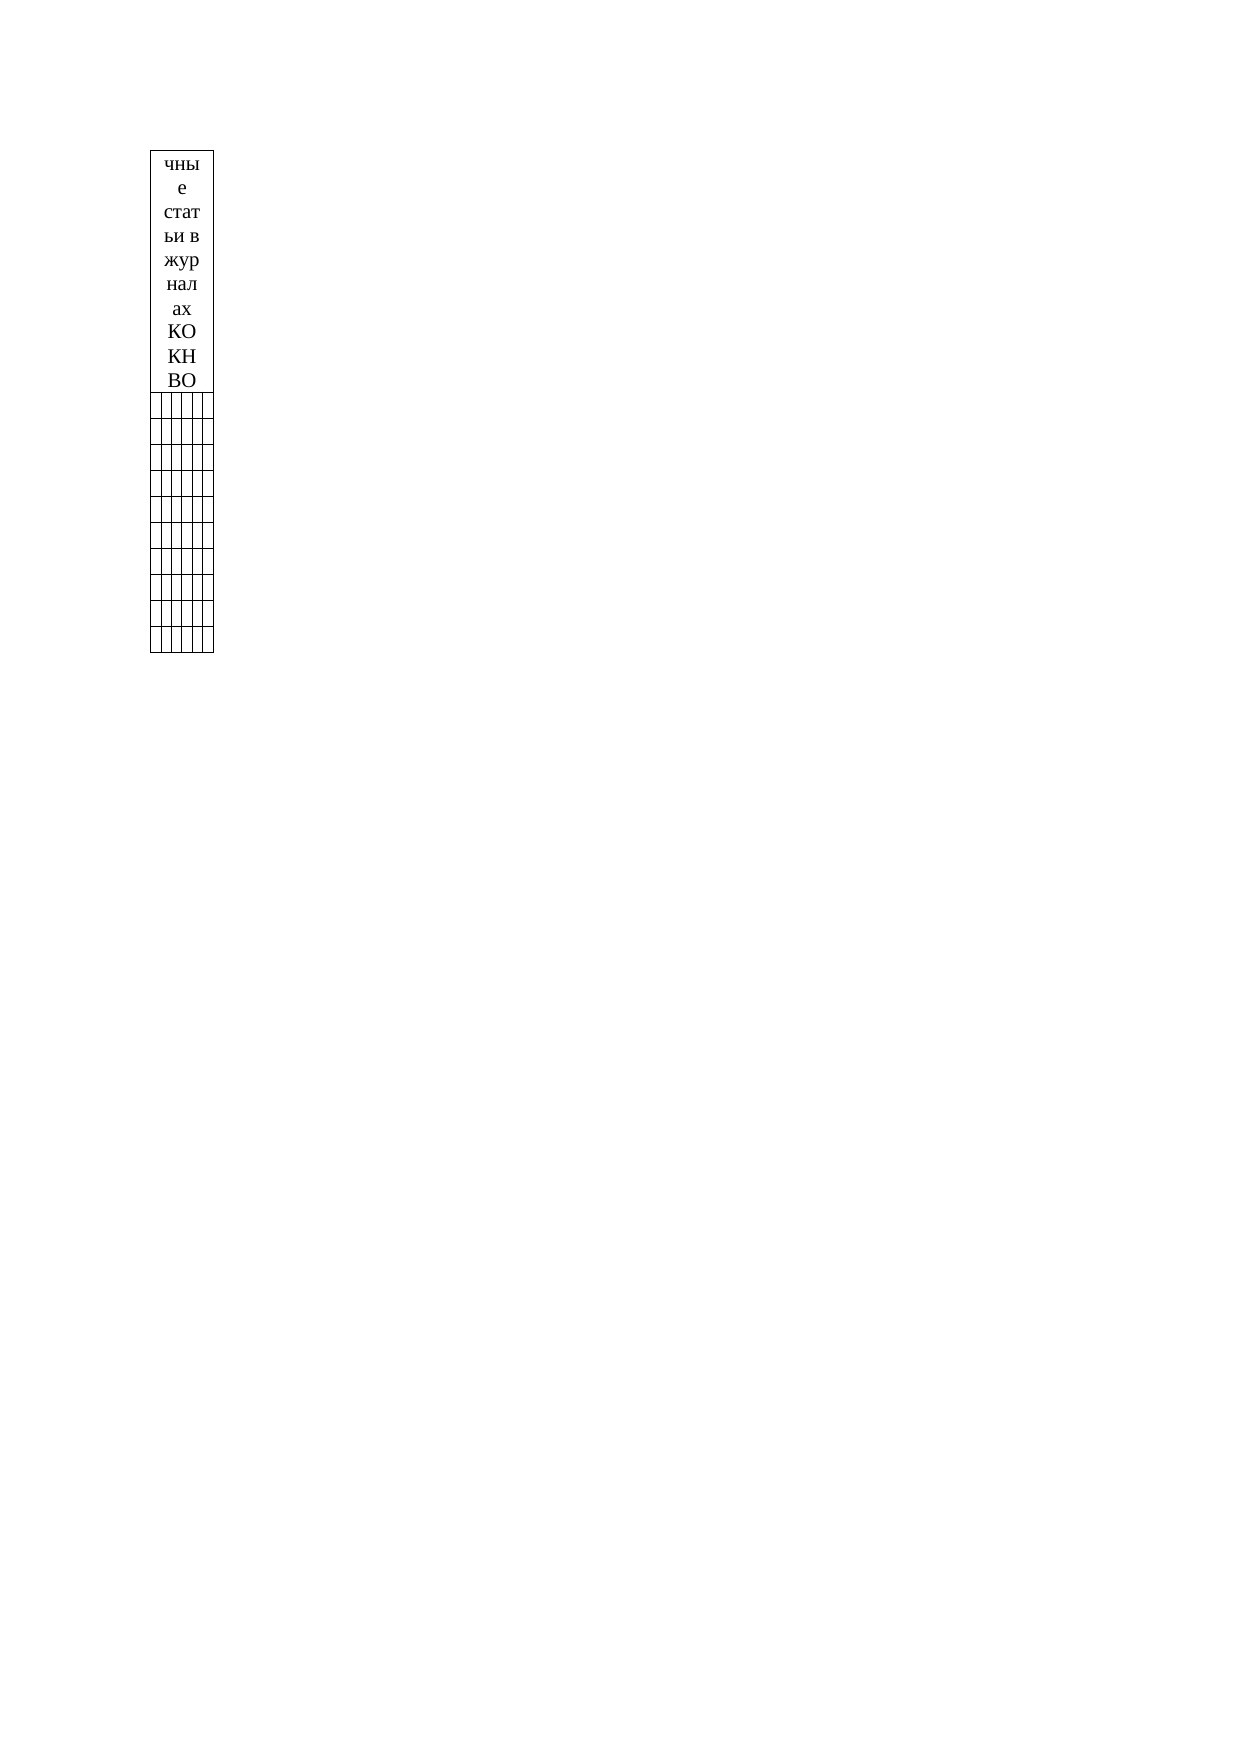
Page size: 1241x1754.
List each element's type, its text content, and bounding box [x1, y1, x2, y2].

table_cell Научные статьи в журналах КОКНВО [151, 151, 213, 392]
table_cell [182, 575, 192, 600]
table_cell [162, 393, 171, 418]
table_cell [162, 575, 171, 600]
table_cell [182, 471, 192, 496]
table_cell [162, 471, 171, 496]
